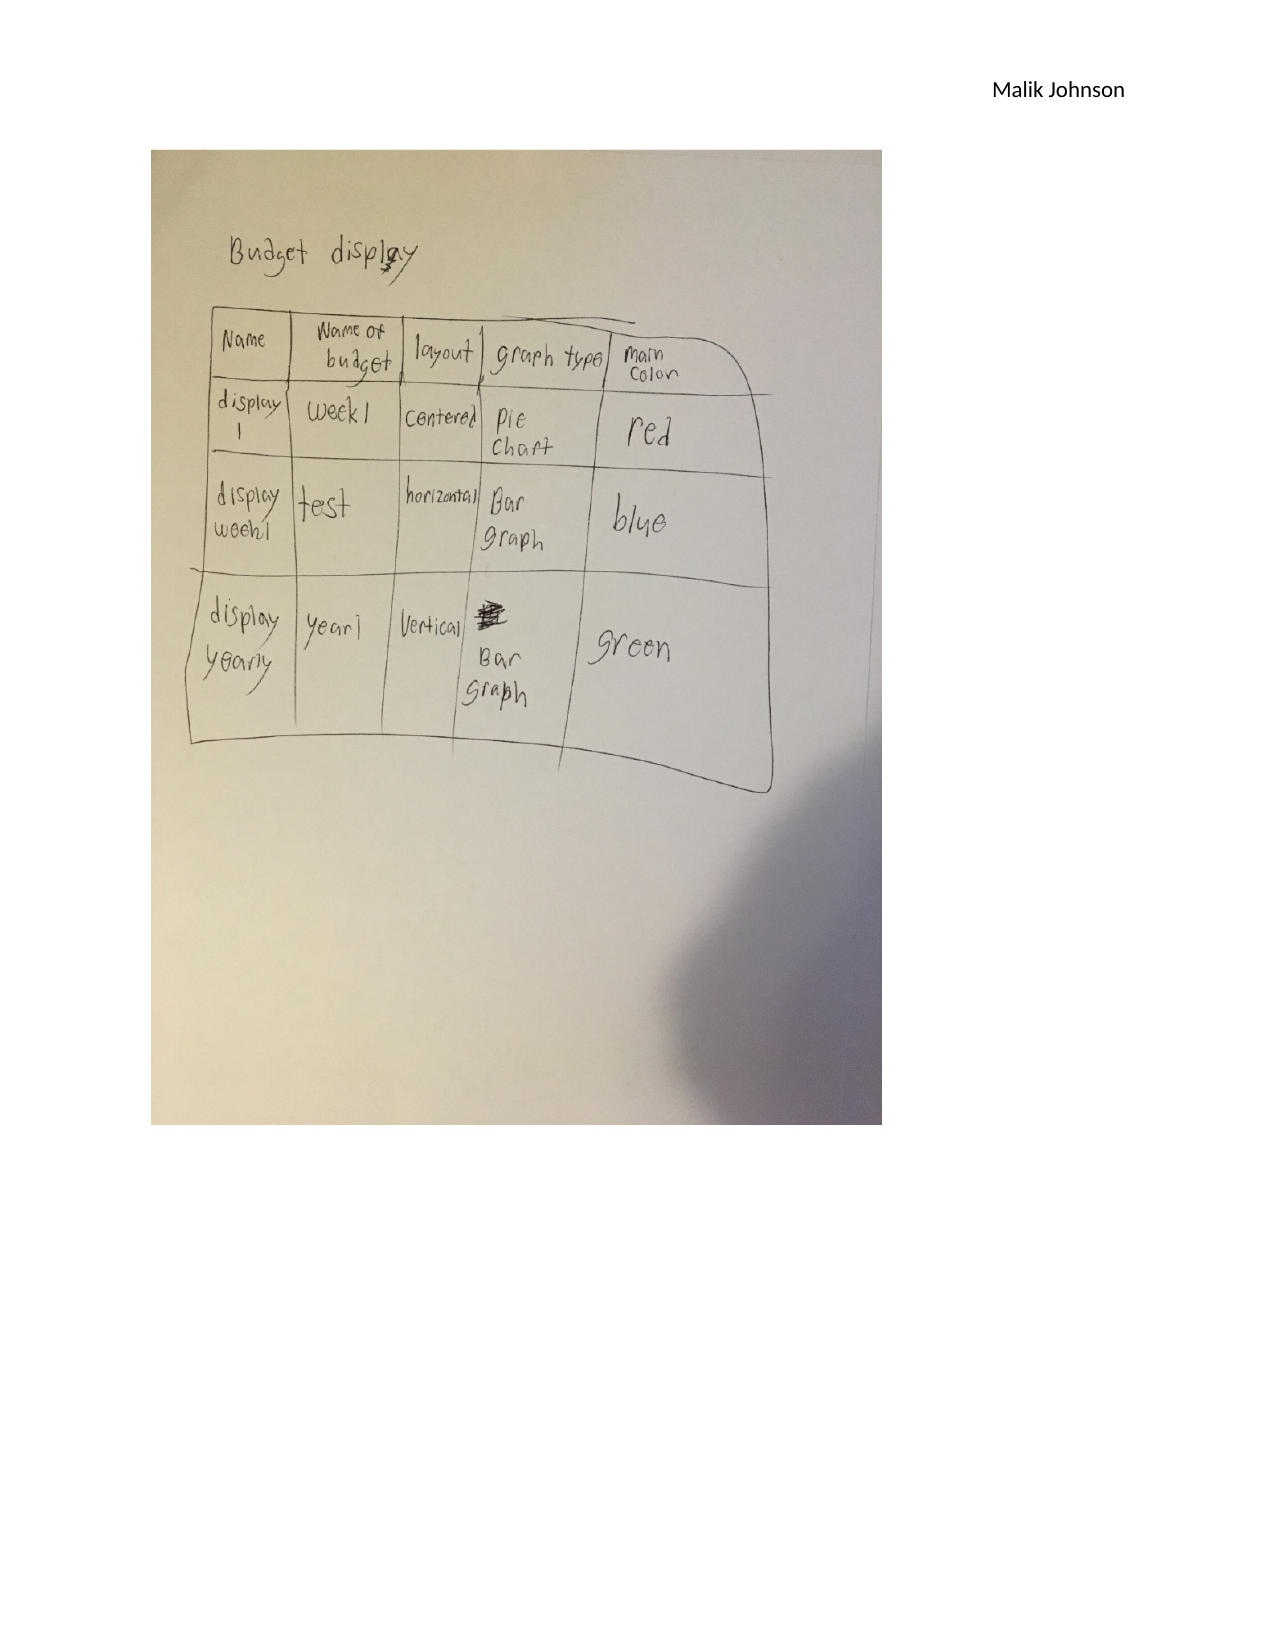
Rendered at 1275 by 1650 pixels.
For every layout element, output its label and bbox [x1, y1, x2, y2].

picture [151, 151, 882, 1124]
